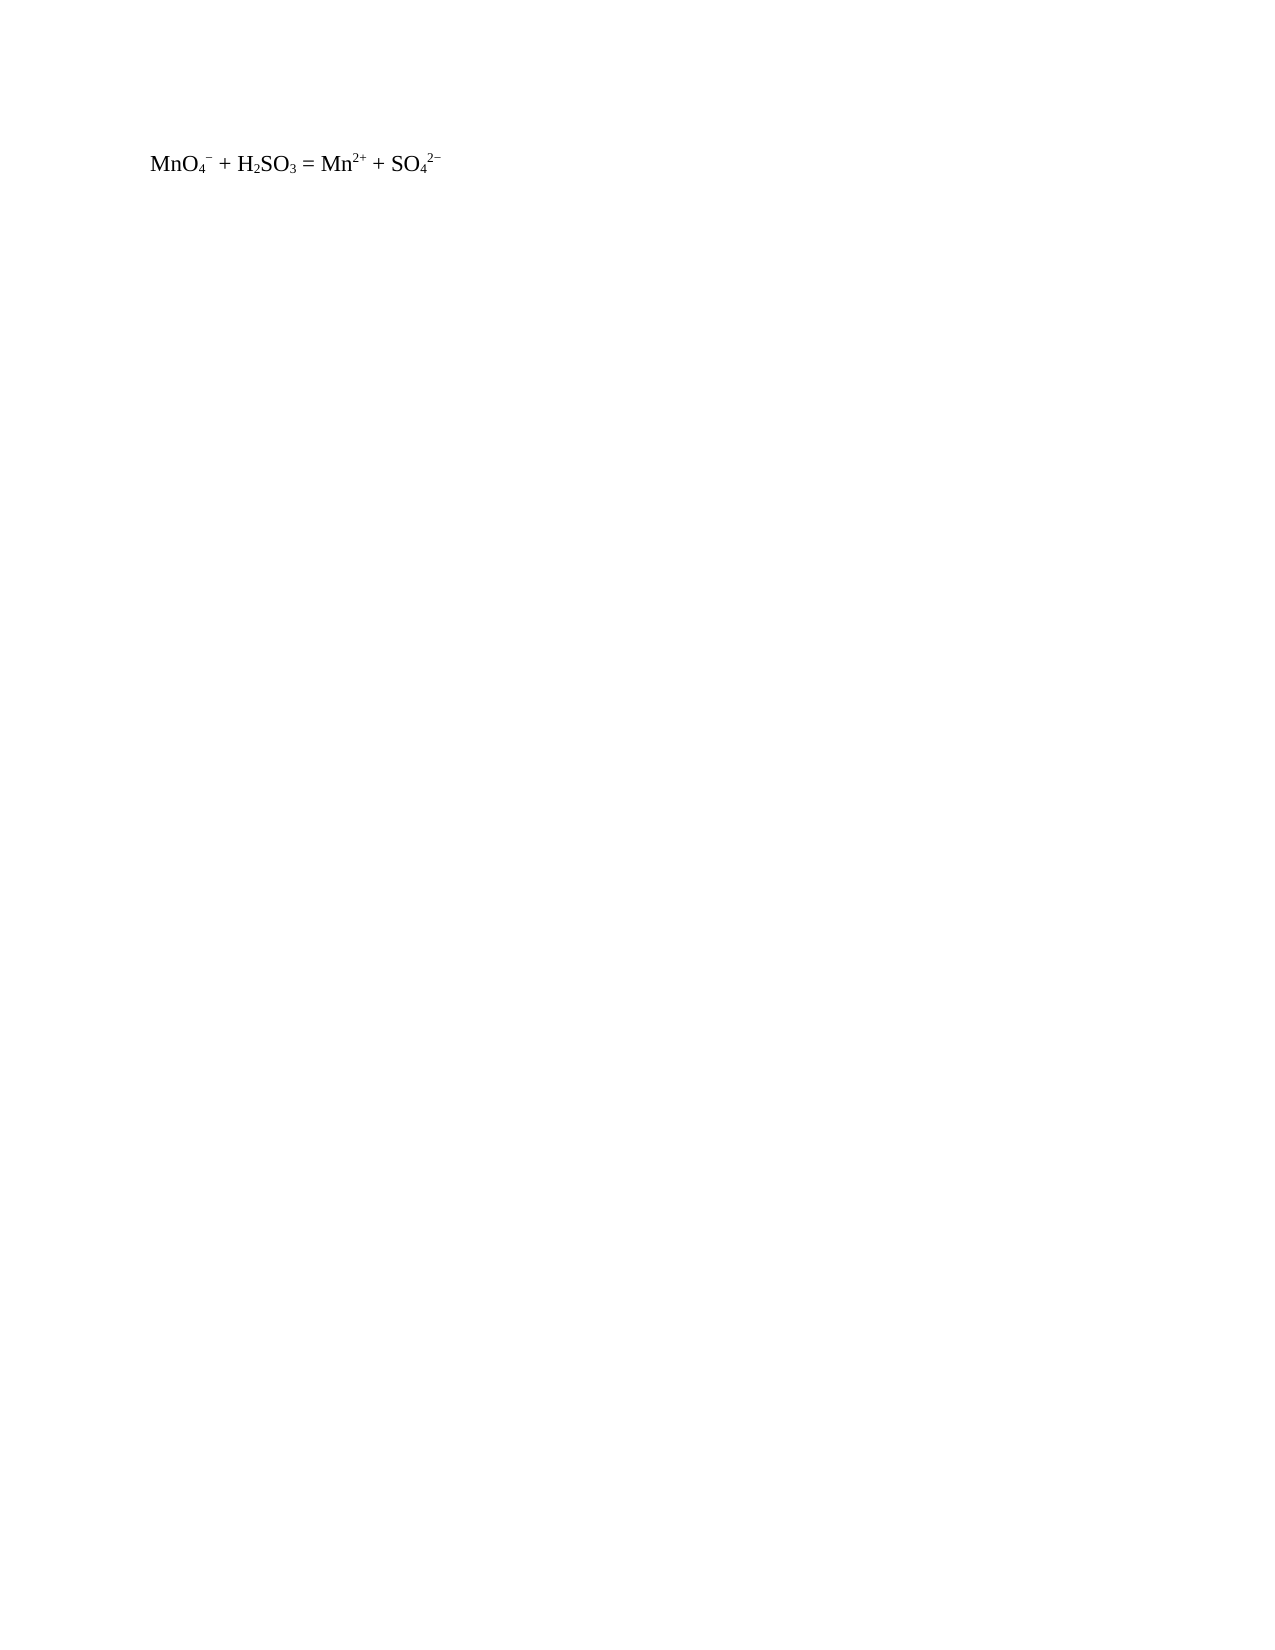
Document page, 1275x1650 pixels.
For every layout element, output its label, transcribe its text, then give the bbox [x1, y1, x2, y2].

text MnO4− + H2SO3 = Mn2+ + SO42− [150, 150, 1125, 179]
